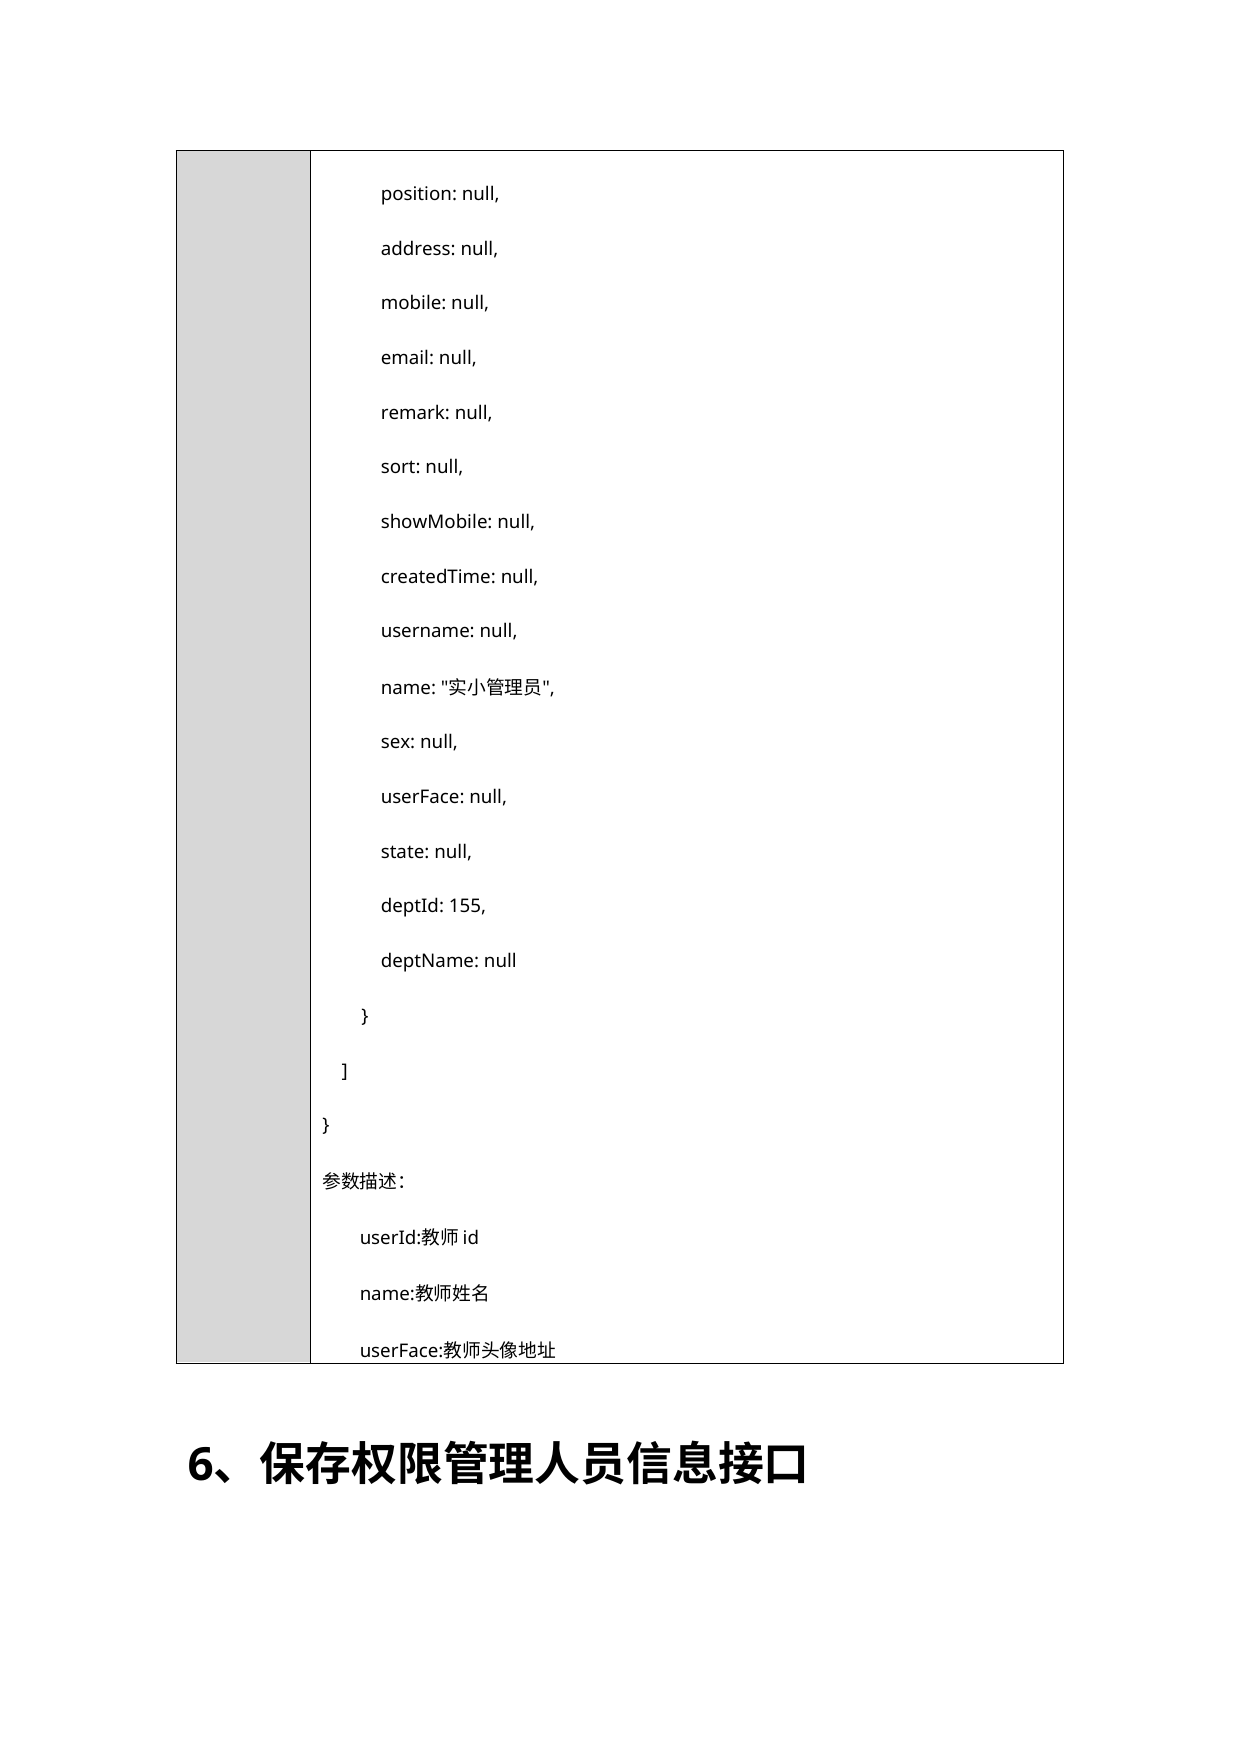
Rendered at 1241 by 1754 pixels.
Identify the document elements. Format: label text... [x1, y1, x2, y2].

subtitle 6、保存权限管理人员信息接口 [187, 1427, 1053, 1493]
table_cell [311, 151, 1063, 1362]
table_cell 输出参数 [177, 151, 310, 1362]
